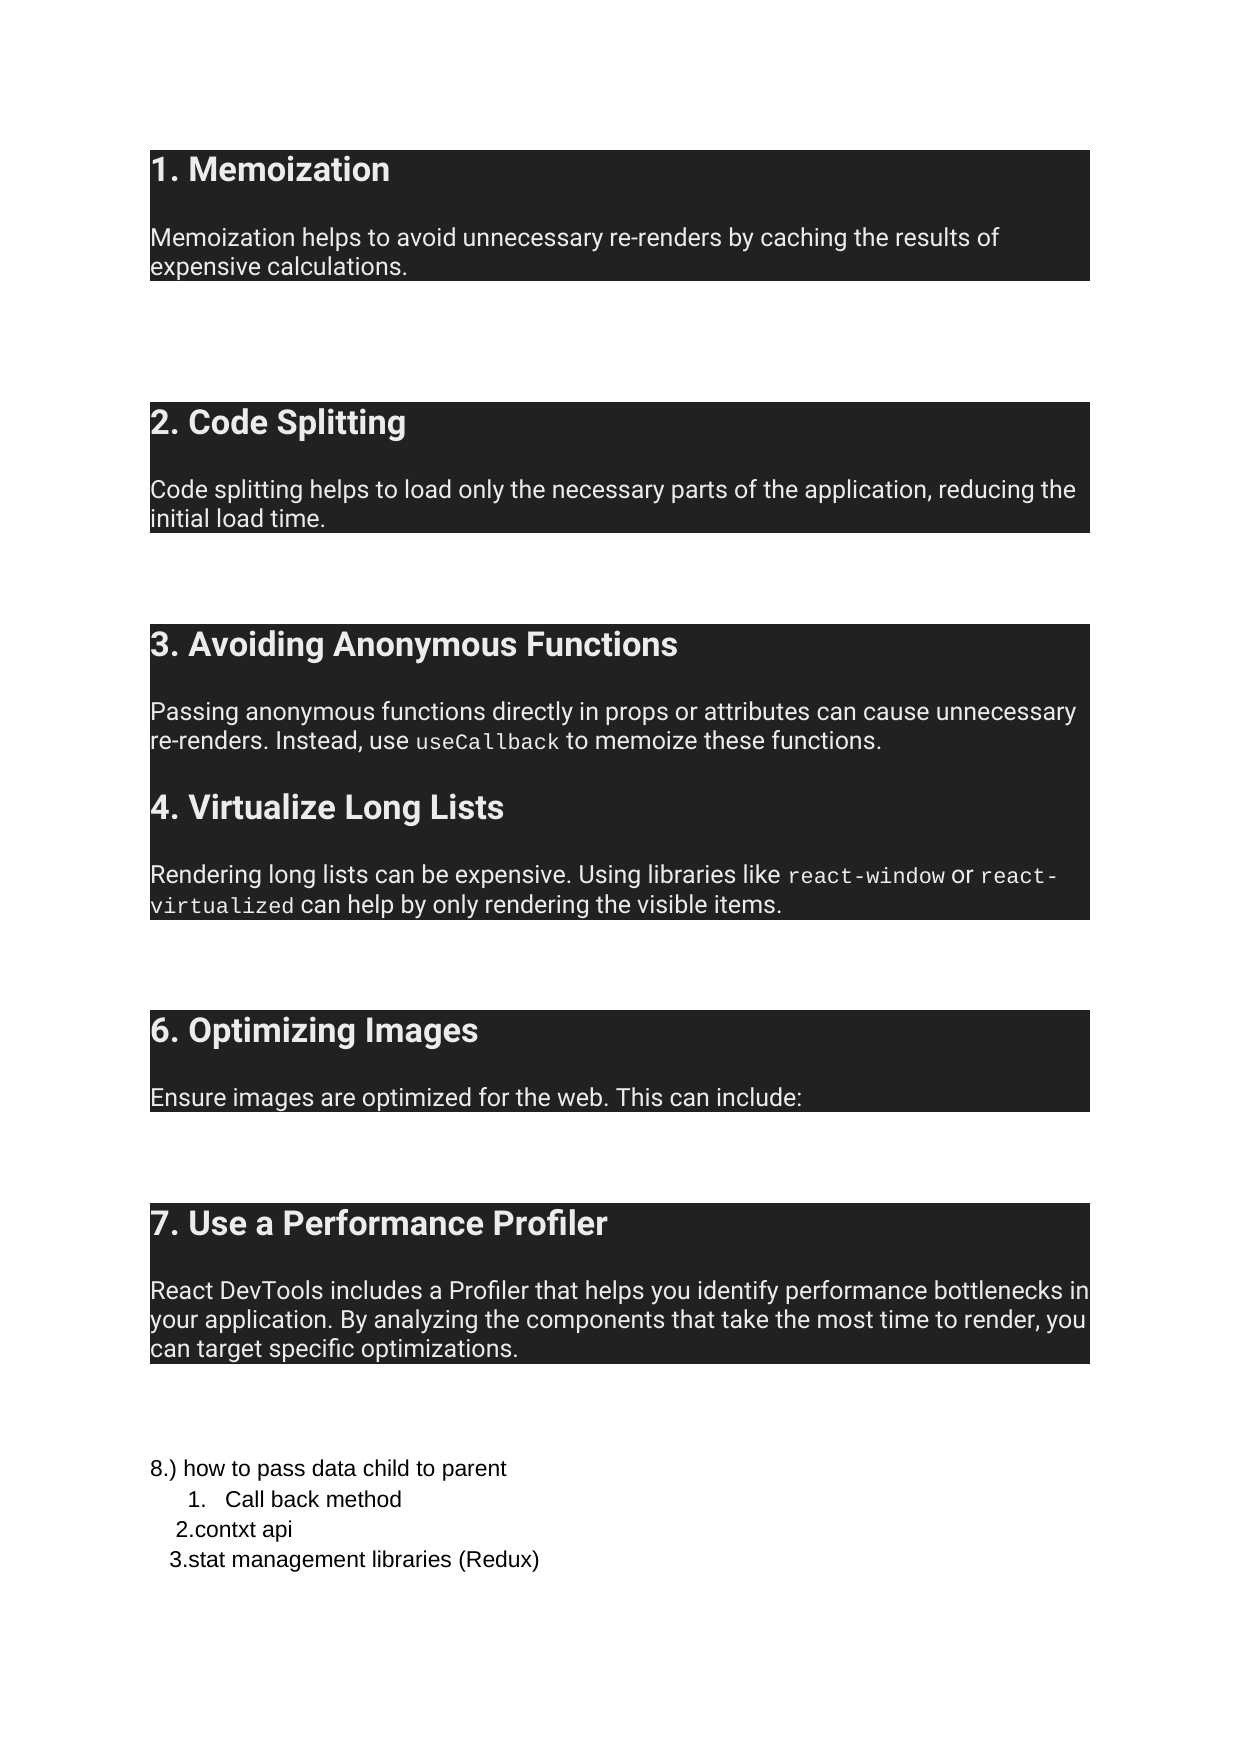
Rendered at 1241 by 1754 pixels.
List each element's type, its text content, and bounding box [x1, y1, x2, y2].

subtitle 2. Code Splitting [150, 402, 1090, 442]
subtitle 7. Use a Performance Profiler [150, 1203, 1090, 1243]
list Call back method [187, 1486, 1090, 1512]
text Passing anonymous functions directly in props or attributes can cause unnecessary re-renders. Instead, use useCallback to memoize these functions. [150, 697, 1090, 756]
subtitle 1. Memoization [150, 150, 1090, 190]
text Ensure images are optimized for the web. This can include: [150, 1083, 1090, 1112]
text 2.contxt api [150, 1516, 1090, 1542]
subtitle 4. Virtualize Long Lists [150, 787, 1090, 828]
subtitle 6. Optimizing Images [150, 1010, 1090, 1051]
text Rendering long lists can be expensive. Using libraries like react-window or react-virtualized can help by only rendering the visible items. [150, 860, 1090, 920]
text Memoization helps to avoid unnecessary re-renders by caching the results of expensive calculations. [150, 223, 1090, 281]
text 3.stat management libraries (Redux) [150, 1546, 1090, 1602]
text React DevTools includes a Profiler that helps you identify performance bottlenecks in your application. By analyzing the components that take the most time to render, you can target specific optimizations. [150, 1276, 1090, 1364]
subtitle 3. Avoiding Anonymous Functions [150, 624, 1090, 664]
text 8.) how to pass data child to parent [150, 1455, 1090, 1482]
text Code splitting helps to load only the necessary parts of the application, reducing the initial load time. [150, 475, 1090, 533]
